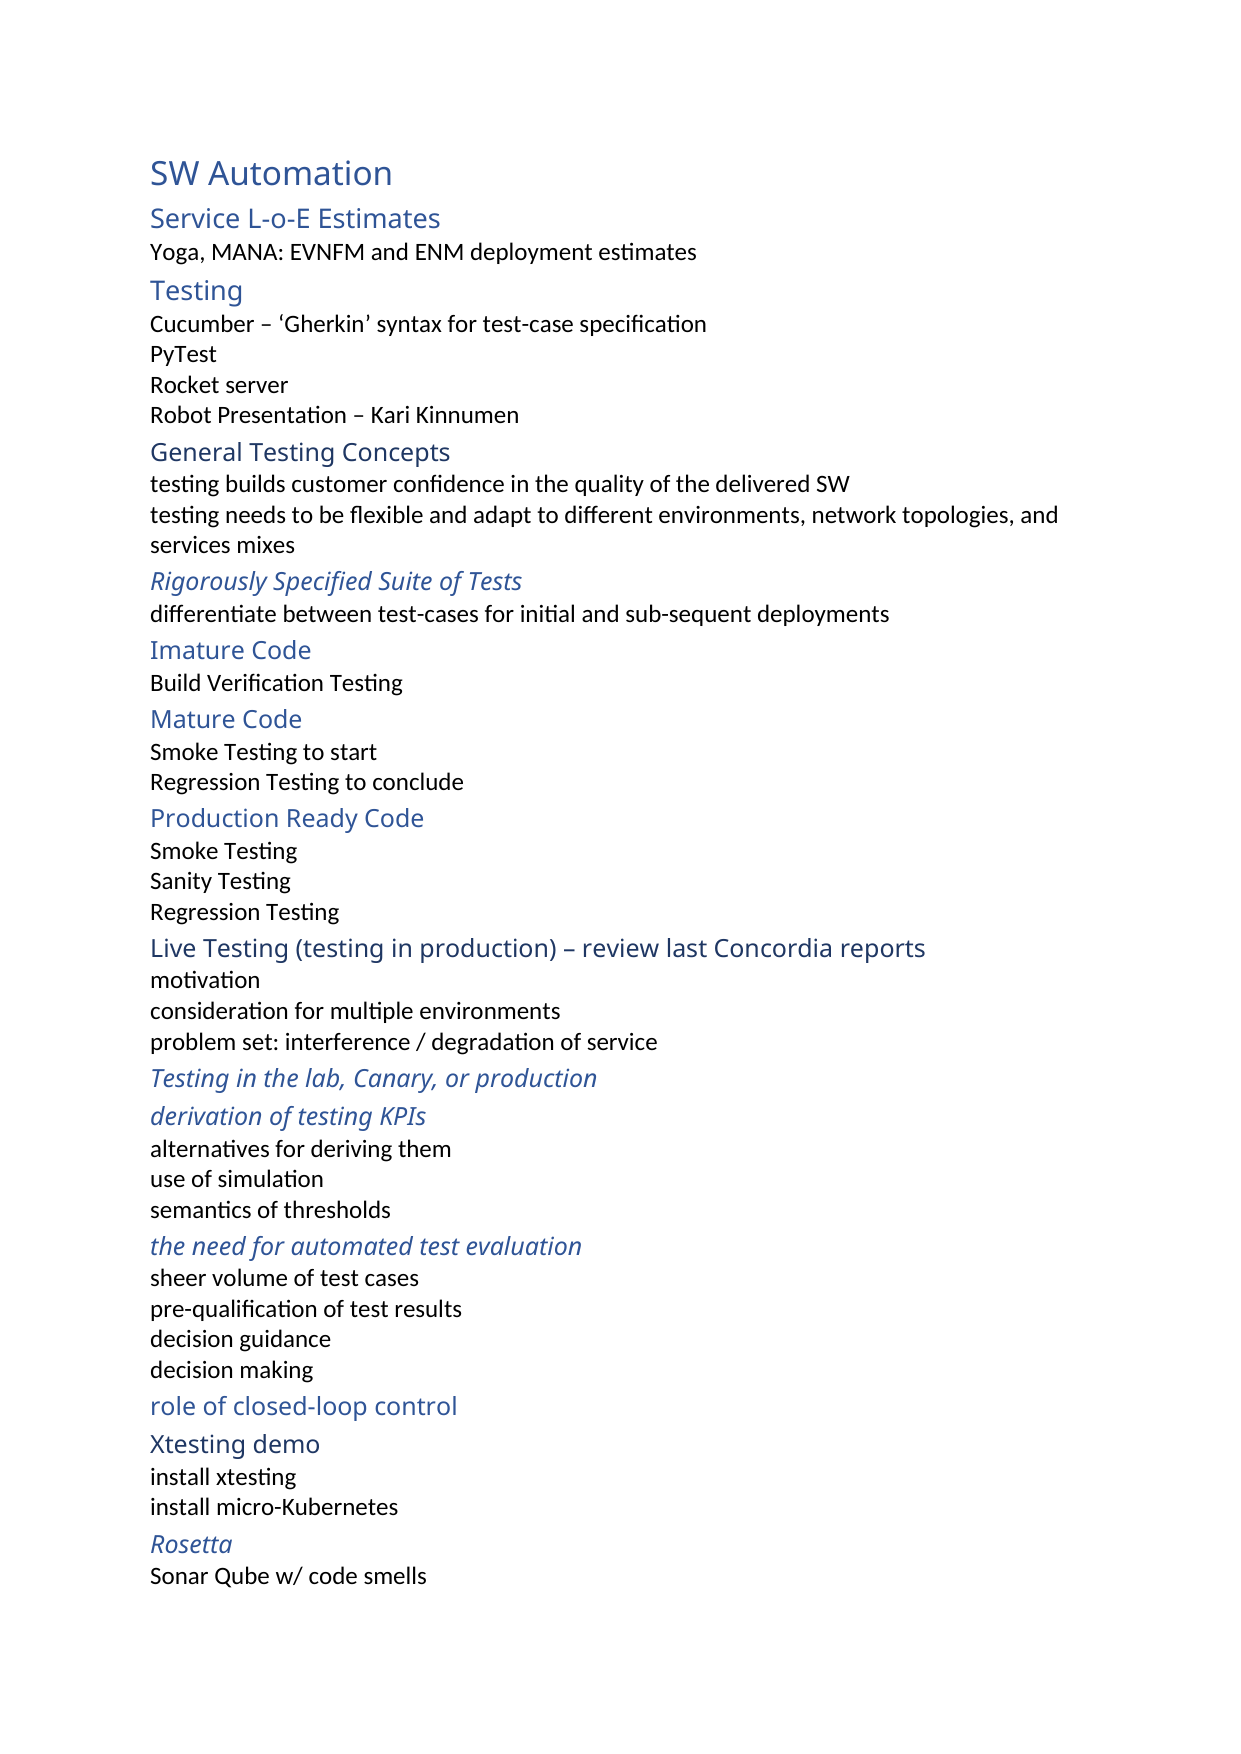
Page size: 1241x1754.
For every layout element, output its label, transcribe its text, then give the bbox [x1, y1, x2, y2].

text Sanity Testing [150, 865, 1090, 896]
text alternatives for deriving them [150, 1133, 1090, 1163]
text testing builds customer confidence in the quality of the delivered SW [150, 468, 1090, 499]
subtitle Live Testing (testing in production) – review last Concordia reports [150, 931, 1090, 965]
subtitle Testing in the lab, Canary, or production [150, 1060, 1090, 1094]
text decision guidance [150, 1323, 1090, 1354]
text decision making [150, 1354, 1090, 1384]
text Sonar Qube w/ code smells [150, 1560, 1090, 1591]
subtitle derivation of testing KPIs [150, 1099, 1090, 1133]
text Build Verification Testing [150, 667, 1090, 697]
subtitle the need for automated test evaluation [150, 1228, 1090, 1262]
text install xtesting [150, 1461, 1090, 1492]
subtitle Rosetta [150, 1526, 1090, 1560]
subtitle Mature Code [150, 702, 1090, 736]
text Yoga, MANA: EVNFM and ENM deployment estimates [150, 236, 1090, 267]
text Regression Testing to conclude [150, 766, 1090, 797]
subtitle role of closed-loop control [150, 1389, 1090, 1423]
text PyTest [150, 338, 1090, 369]
text Robot Presentation – Kari Kinnumen [150, 399, 1090, 430]
text Smoke Testing [150, 835, 1090, 865]
subtitle Testing [150, 271, 1090, 308]
text consideration for multiple environments [150, 995, 1090, 1026]
text sheer volume of test cases [150, 1262, 1090, 1293]
subtitle Rigorously Specified Suite of Tests [150, 564, 1090, 598]
subtitle Xtesting demo [150, 1427, 1090, 1461]
text Cucumber – ‘Gherkin’ syntax for test-case specification [150, 308, 1090, 338]
subtitle Production Ready Code [150, 801, 1090, 835]
text pre-qualification of test results [150, 1293, 1090, 1323]
subtitle General Testing Concepts [150, 434, 1090, 468]
subtitle Service L-o-E Estimates [150, 199, 1090, 236]
subtitle SW Automation [150, 150, 1090, 195]
text motivation [150, 965, 1090, 995]
text Regression Testing [150, 896, 1090, 926]
text semantics of thresholds [150, 1194, 1090, 1224]
text Rocket server [150, 369, 1090, 399]
text problem set: interference / degradation of service [150, 1026, 1090, 1056]
text use of simulation [150, 1163, 1090, 1194]
subtitle Imature Code [150, 633, 1090, 667]
text testing needs to be flexible and adapt to different environments, network topologies, and services mixes [150, 499, 1090, 560]
text differentiate between test-cases for initial and sub-sequent deployments [150, 598, 1090, 629]
text Smoke Testing to start [150, 736, 1090, 766]
text install micro-Kubernetes [150, 1492, 1090, 1522]
